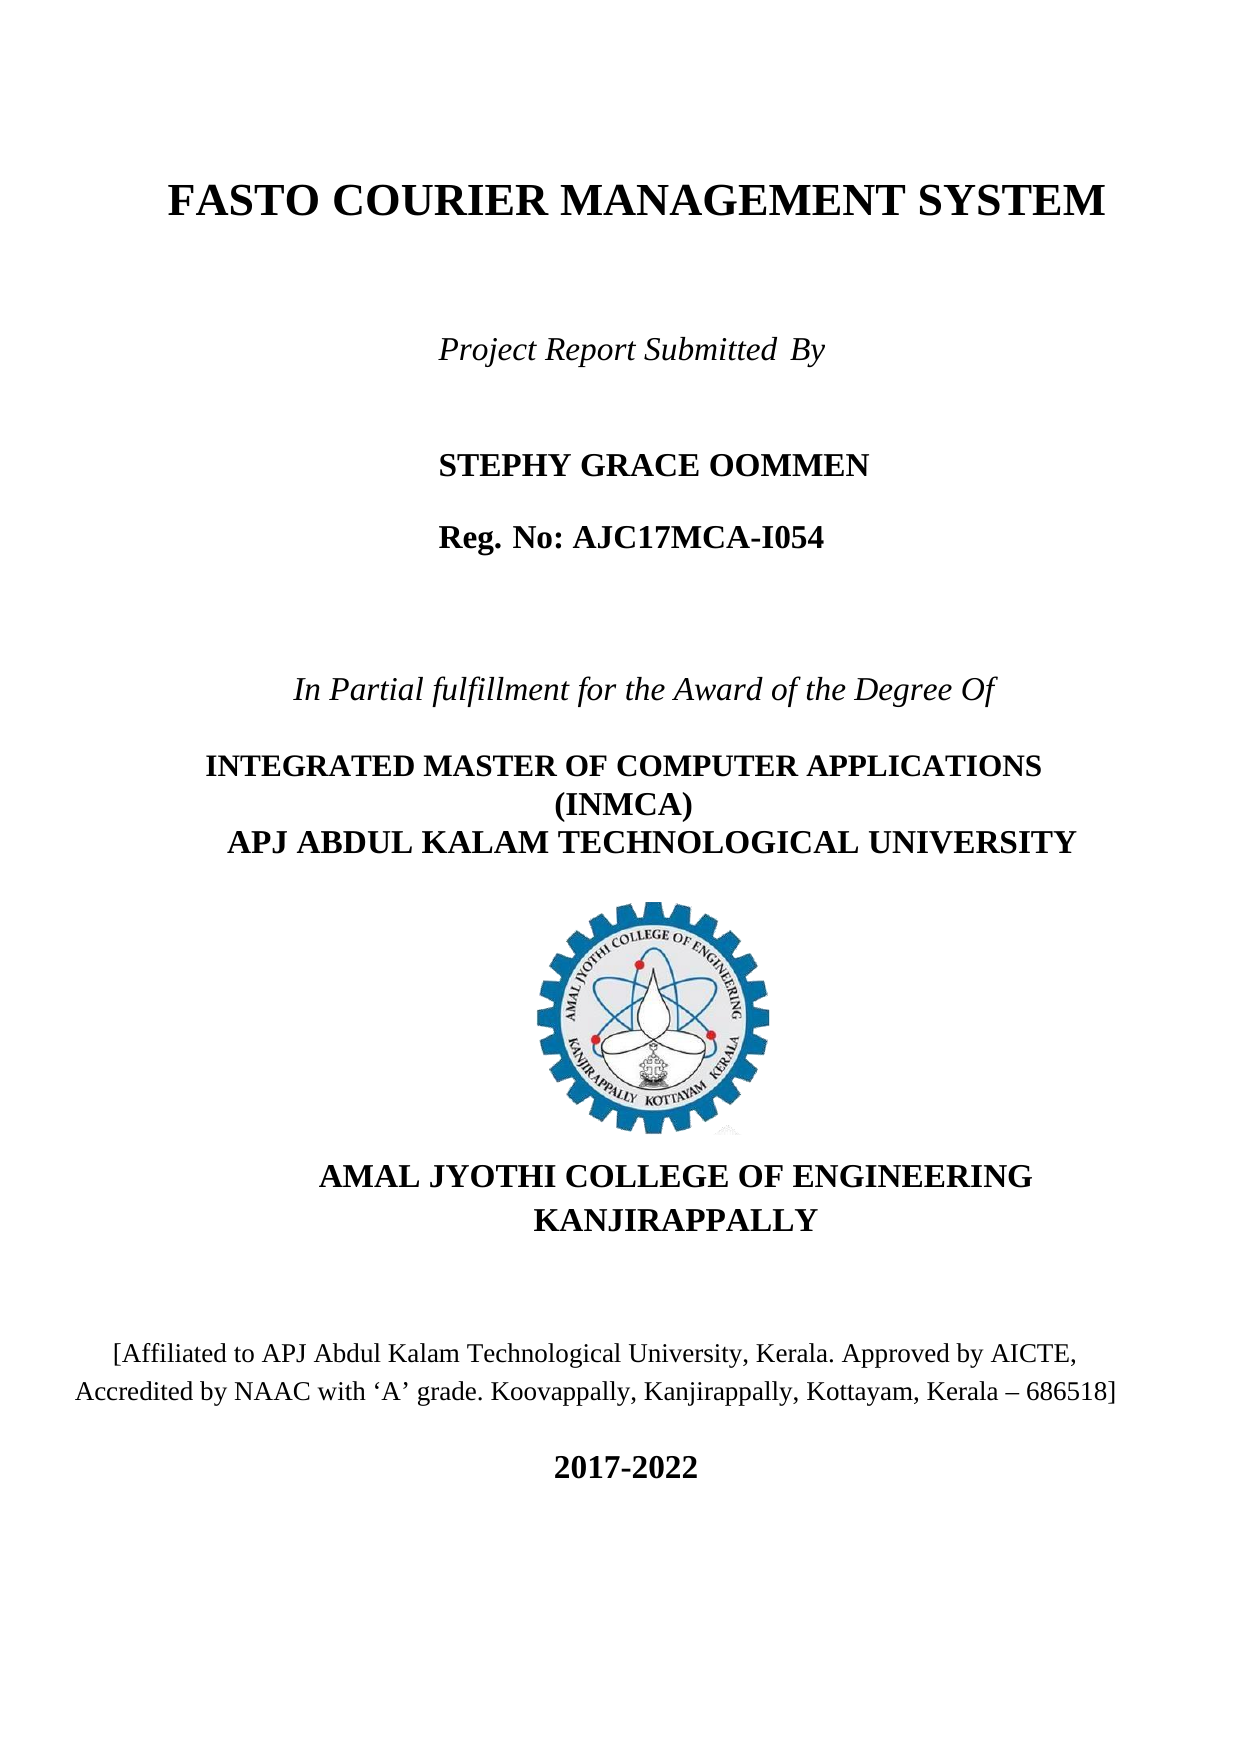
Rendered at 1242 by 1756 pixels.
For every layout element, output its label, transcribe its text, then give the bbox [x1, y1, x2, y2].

text [Affiliated to APJ Abdul Kalam Technological University, Kerala. Approved by AICTE, Accredited by NAAC with ‘A’ grade. Koovappally, Kanjirappally, Kottayam, Kerala – 686518] [74, 1337, 1177, 1406]
subtitle AMAL JYOTHI COLLEGE OF ENGINEERING KANJIRAPPALLY [204, 913, 1148, 1238]
text In Partial fulfillment for the Award of the Degree Of [204, 669, 1083, 708]
text APJ ABDUL KALAM TECHNOLOGICAL UNIVERSITY [204, 823, 1100, 861]
text INTEGRATED MASTER OF COMPUTER APPLICATIONS [169, 747, 1078, 783]
picture [536, 902, 770, 1135]
subtitle (INMCA) [359, 784, 888, 822]
text Project Report Submitted By [438, 329, 913, 368]
subtitle 2017-2022 [363, 1447, 888, 1486]
subtitle STEPHY GRACE OOMMEN Reg. No: AJC17MCA-I054 [438, 446, 906, 556]
title FASTO COURIER MANAGEMENT SYSTEM [167, 172, 1177, 225]
